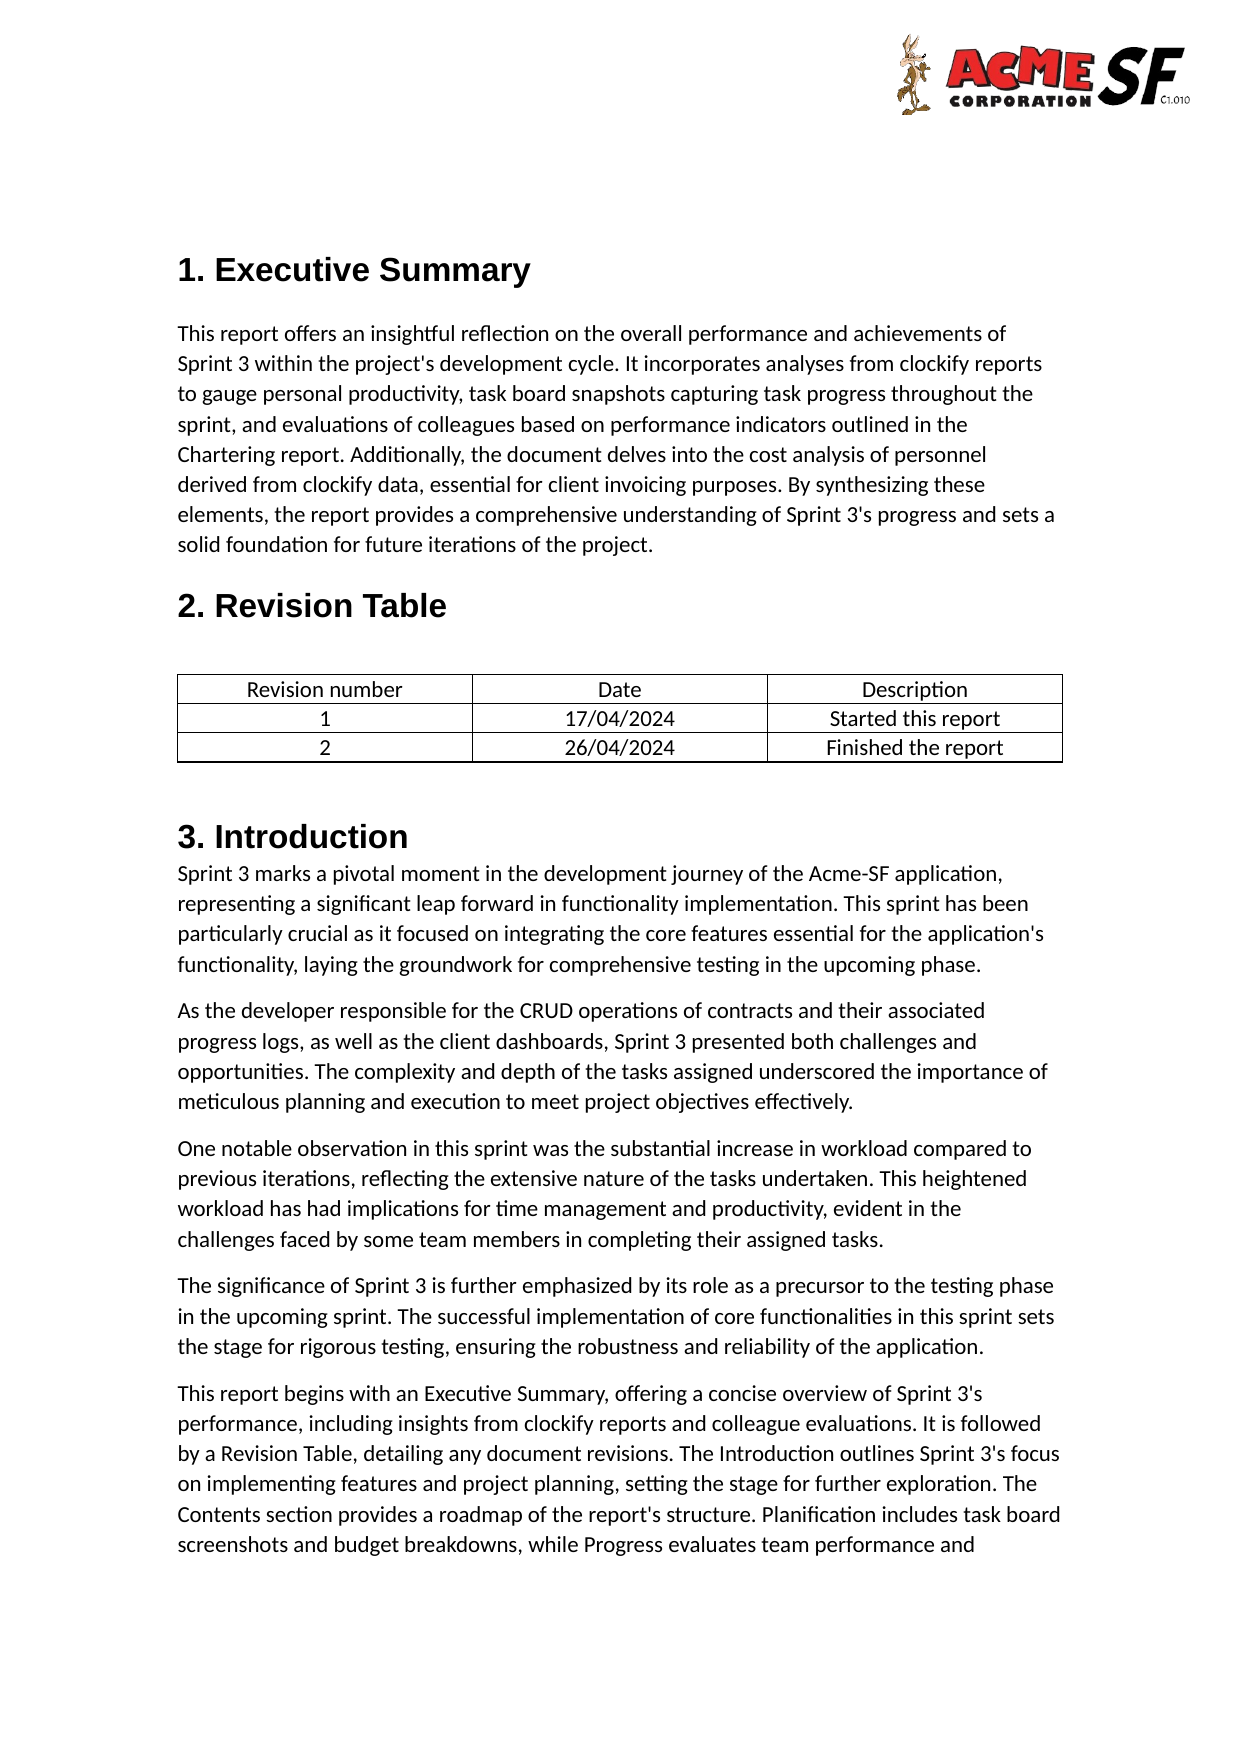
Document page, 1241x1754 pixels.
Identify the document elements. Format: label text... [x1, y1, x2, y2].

table_header Description [768, 675, 1062, 703]
text The significance of Sprint 3 is further emphasized by its role as a precursor to the testing phase in the upcoming sprint. The successful implementation of core functionalities in this sprint sets the stage for rigorous testing, ensuring the robustness and reliability of the application. [177, 1272, 1063, 1360]
text One notable observation in this sprint was the substantial increase in workload compared to previous iterations, reflecting the extensive nature of the tasks undertaken. This heightened workload has had implications for time management and productivity, evident in the challenges faced by some team members in completing their assigned tasks. [177, 1134, 1063, 1253]
table_header Revision number [178, 675, 472, 703]
subtitle 3. Introduction [177, 818, 1063, 856]
table_cell 1 [178, 704, 472, 732]
table_cell Started this report [768, 704, 1062, 732]
subtitle 2. Revision Table [177, 586, 1063, 624]
subtitle 1. Executive Summary [177, 250, 1063, 288]
table_cell 17/04/2024 [473, 704, 767, 732]
table_cell 2 [178, 733, 472, 761]
table_cell 26/04/2024 [473, 733, 767, 761]
text As the developer responsible for the CRUD operations of contracts and their associated progress logs, as well as the client dashboards, Sprint 3 presented both challenges and opportunities. The complexity and depth of the tasks assigned underscored the importance of meticulous planning and execution to meet project objectives effectively. [177, 997, 1063, 1115]
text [177, 1379, 1063, 1558]
picture [889, 33, 1199, 115]
text Sprint 3 marks a pivotal moment in the development journey of the Acme-SF application, representing a significant leap forward in functionality implementation. This sprint has been particularly crucial as it focused on integrating the core features essential for the application's functionality, laying the groundwork for comprehensive testing in the upcoming phase. [177, 859, 1063, 978]
text This report offers an insightful reflection on the overall performance and achievements of Sprint 3 within the project's development cycle. It incorporates analyses from clockify reports to gauge personal productivity, task board snapshots capturing task progress throughout the sprint, and evaluations of colleagues based on performance indicators outlined in the Chartering report. Additionally, the document delves into the cost analysis of personnel derived from clockify data, essential for client invoicing purposes. By synthesizing these elements, the report provides a comprehensive understanding of Sprint 3's progress and sets a solid foundation for future iterations of the project. [177, 319, 1063, 559]
table_cell Finished the report [768, 733, 1062, 761]
table_header Date [473, 675, 767, 703]
